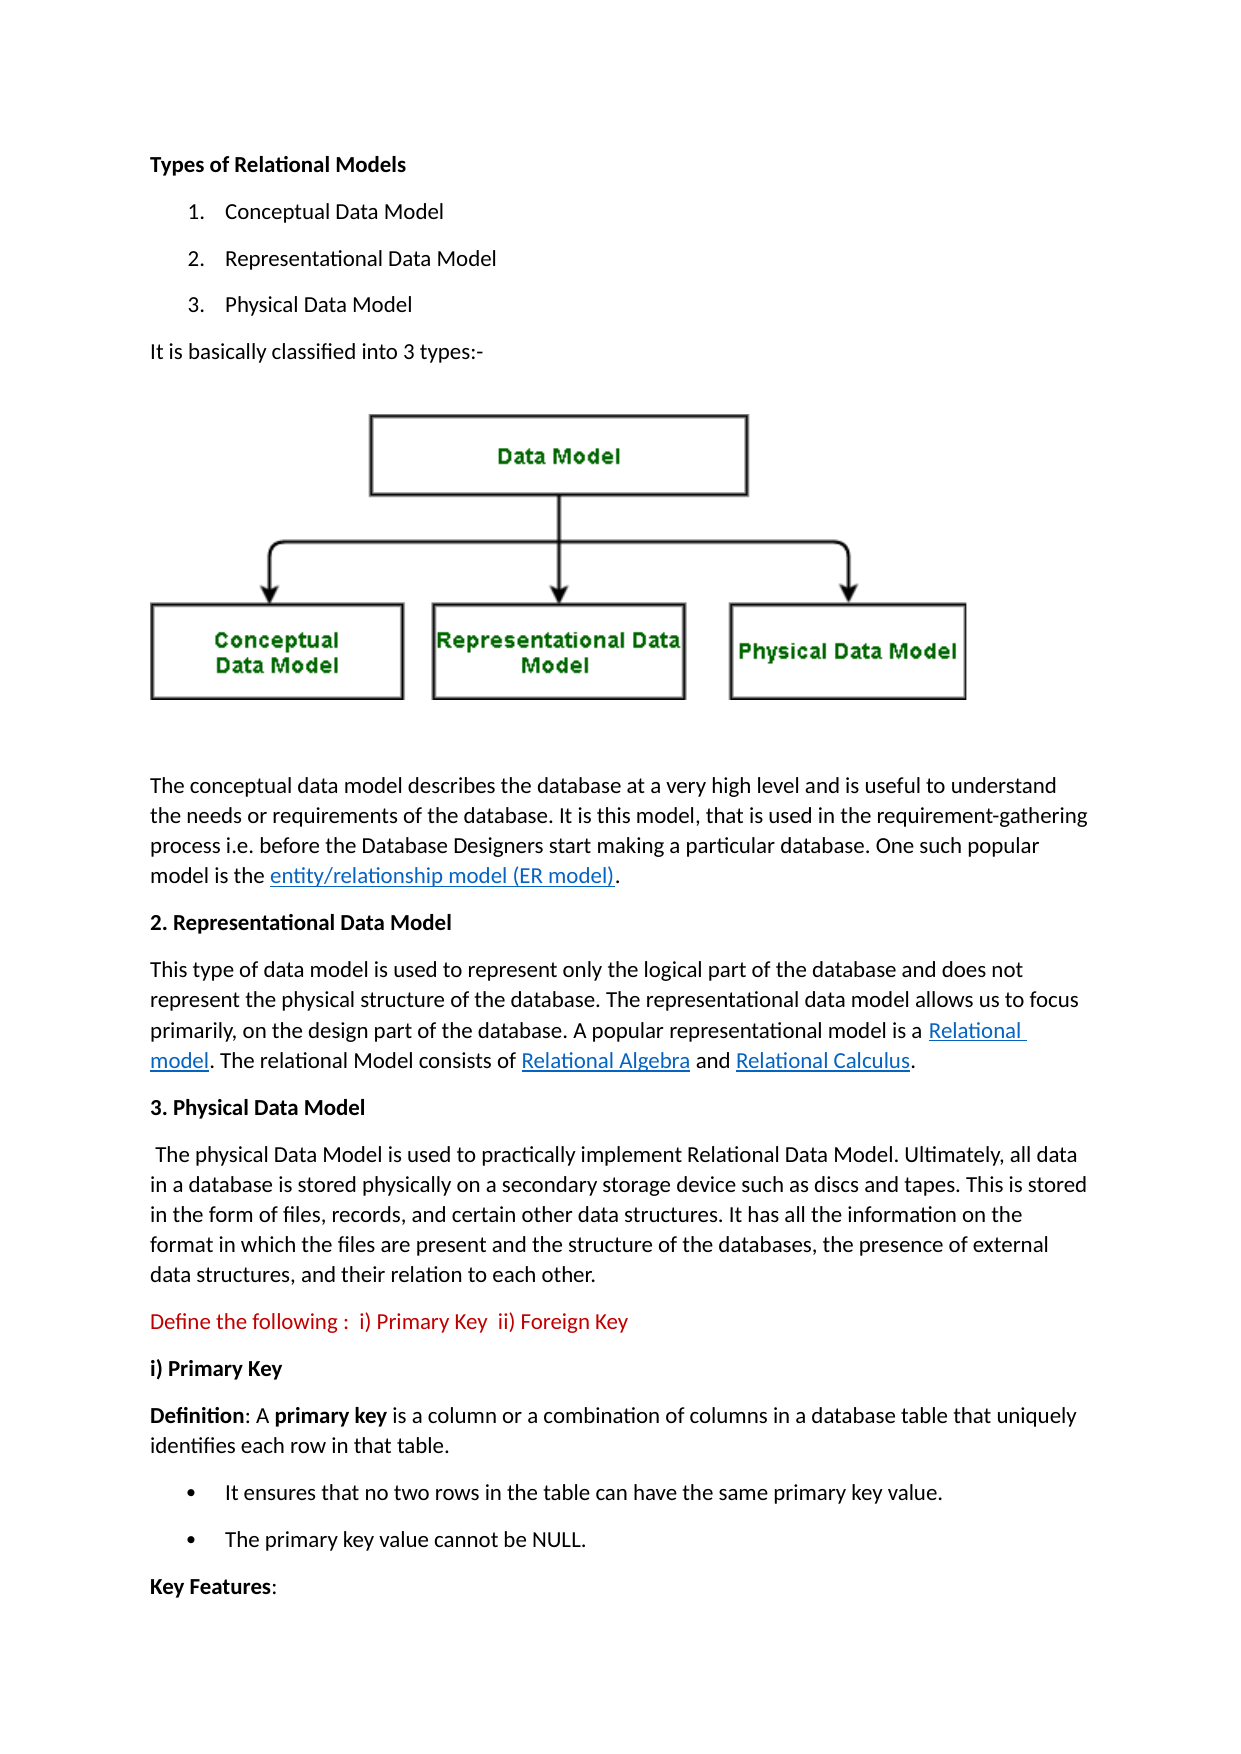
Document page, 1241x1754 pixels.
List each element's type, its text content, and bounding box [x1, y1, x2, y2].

text Definition: A primary key is a column or a combination of columns in a database table that uniquely identifies each row in that table. [150, 1401, 1090, 1459]
picture [150, 414, 967, 700]
text 2. Representational Data Model [150, 908, 1090, 937]
text This type of data model is used to represent only the logical part of the database and does not represent the physical structure of the database. The representational data model allows us to focus primarily, on the design part of the database. A popular representational model is a Relational model. The relational Model consists of Relational Algebra and Relational Calculus. [150, 955, 1090, 1074]
text Define the following : i) Primary Key ii) Foreign Key [150, 1307, 1090, 1336]
text It is basically classified into 3 types:- [150, 337, 1090, 366]
list Conceptual Data Model [187, 197, 1090, 225]
text The physical Data Model is used to practically implement Relational Data Model. Ultimately, all data in a database is stored physically on a secondary storage device such as discs and tapes. This is stored in the form of files, records, and certain other data structures. It has all the information on the format in which the files are present and the structure of the databases, the presence of external data structures, and their relation to each other. [150, 1140, 1090, 1289]
list It ensures that no two rows in the table can have the same primary key value. [187, 1478, 1090, 1506]
text Key Features: [150, 1572, 1090, 1600]
text i) Primary Key [150, 1354, 1090, 1382]
list Representational Data Model [187, 244, 1090, 272]
text 3. Physical Data Model [150, 1093, 1090, 1121]
list Physical Data Model [187, 291, 1090, 319]
text The conceptual data model describes the database at a very high level and is useful to understand the needs or requirements of the database. It is this model, that is used in the requirement-gathering process i.e. before the Database Designers start making a particular database. One such popular model is the entity/relationship model (ER model). [150, 771, 1090, 890]
list The primary key value cannot be NULL. [187, 1525, 1090, 1553]
text Types of Relational Models [150, 150, 1090, 178]
